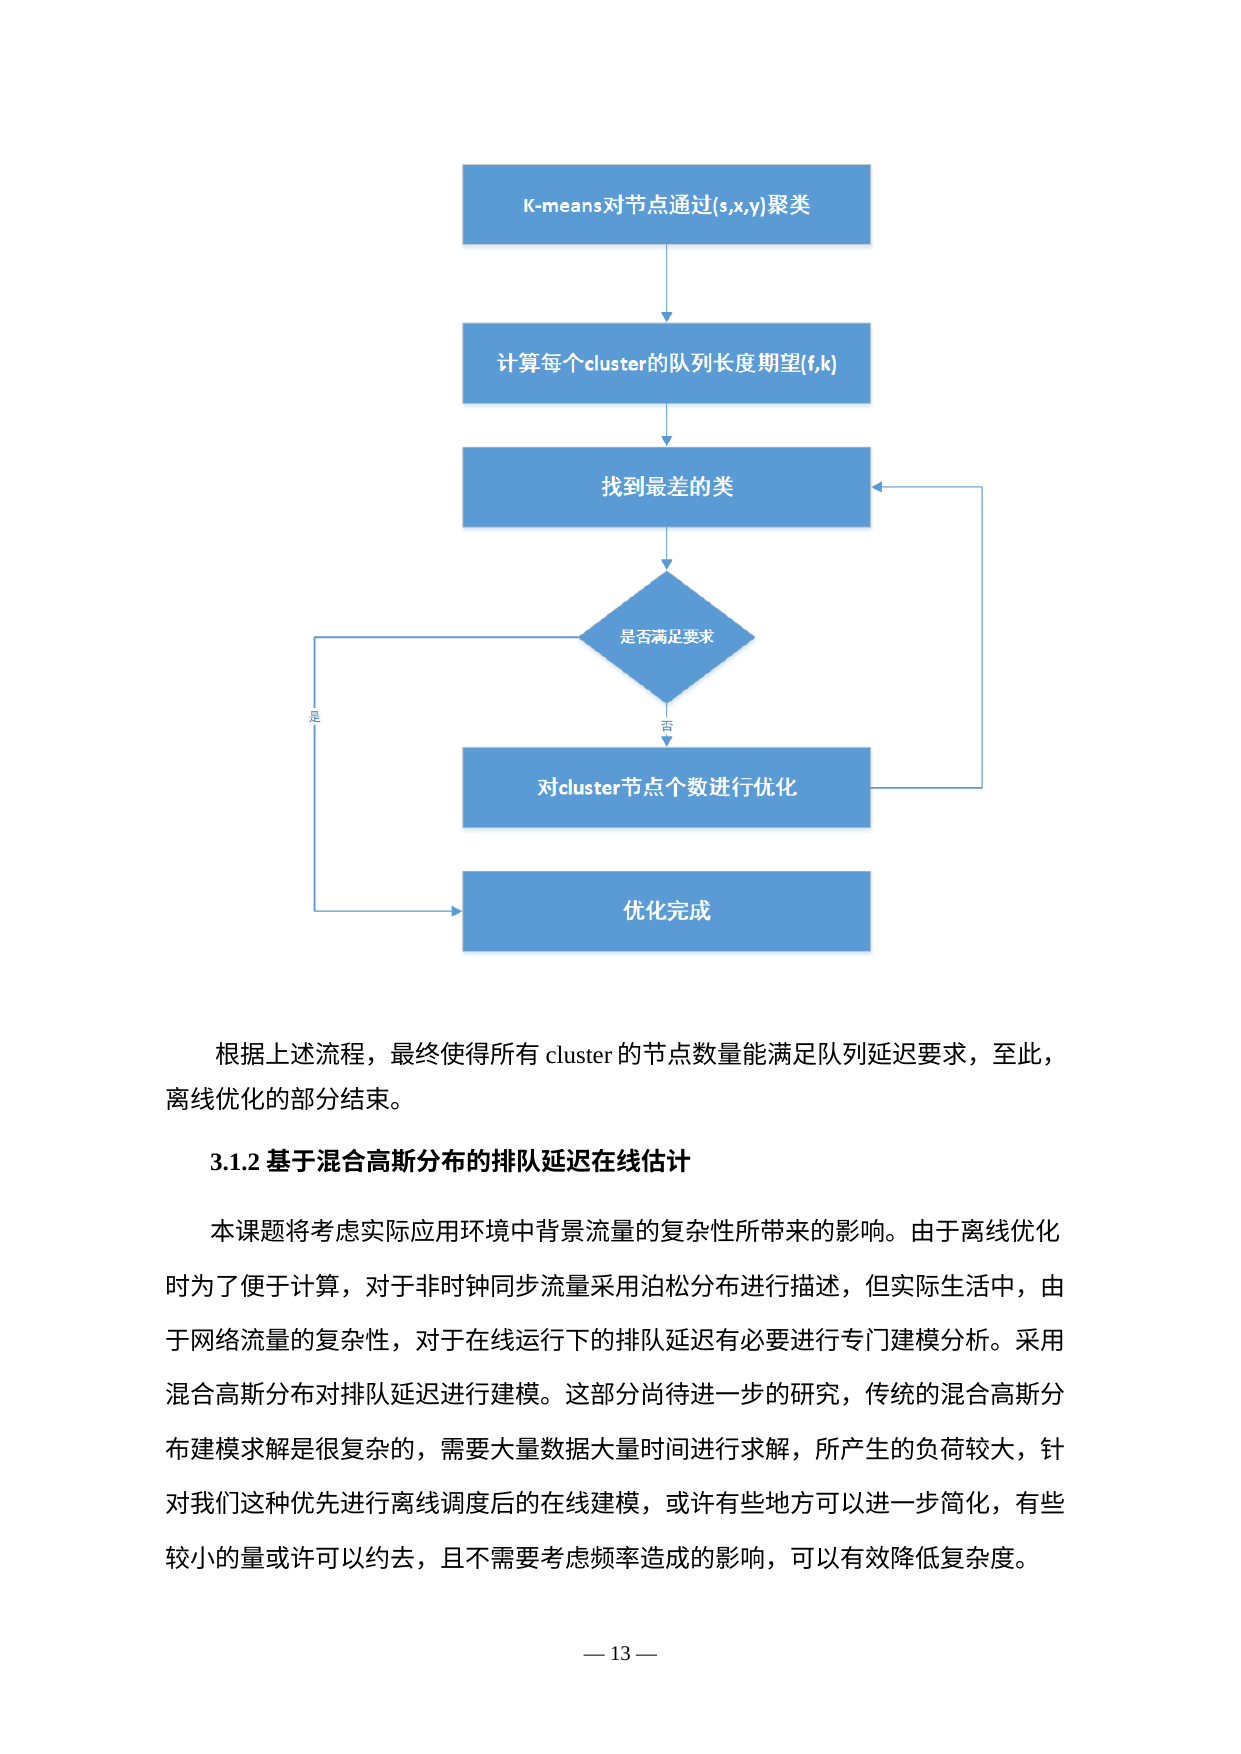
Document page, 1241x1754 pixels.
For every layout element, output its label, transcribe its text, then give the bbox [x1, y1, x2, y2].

picture [301, 162, 983, 960]
text 3.1.2 基于混合高斯分布的排队延迟在线估计 [165, 1141, 1075, 1177]
text 本课题将考虑实际应用环境中背景流量的复杂性所带来的影响。由于离线优化时为了便于计算，对于非时钟同步流量采用泊松分布进行描述，但实际生活中，由于网络流量的复杂性，对于在线运行下的排队延迟有必要进行专门建模分析。采用混合高斯分布对排队延迟进行建模。这部分尚待进一步的研究，传统的混合高斯分布建模求解是很复杂的，需要大量数据大量时间进行求解，所产生的负荷较大，针对我们这种优先进行离线调度后的在线建模，或许有些地方可以进一步简化，有些较小的量或许可以约去，且不需要考虑频率造成的影响，可以有效降低复杂度。 [165, 1212, 1075, 1574]
text 根据上述流程，最终使得所有cluster的节点数量能满足队列延迟要求，至此，离线优化的部分结束。 [165, 1034, 1075, 1116]
